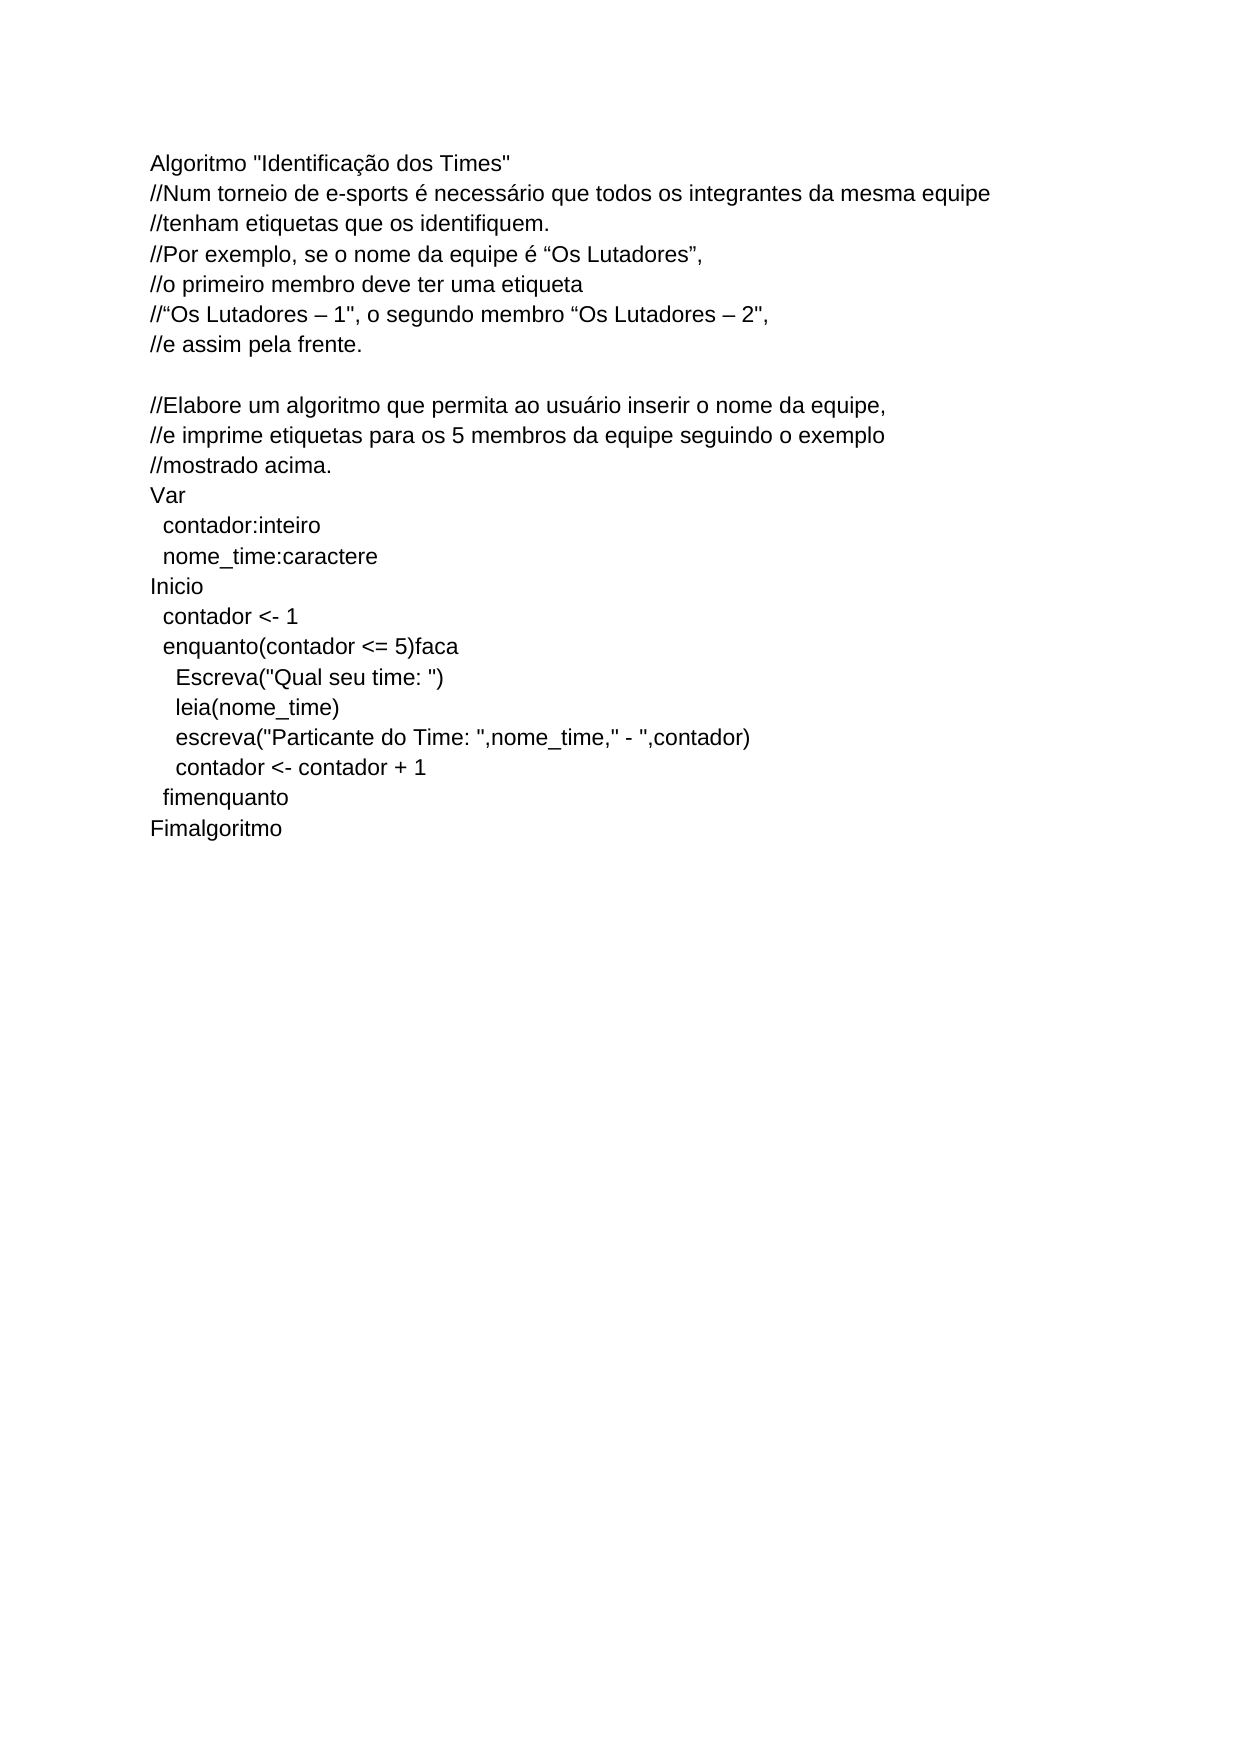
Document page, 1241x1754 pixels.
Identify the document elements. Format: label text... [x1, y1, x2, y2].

text contador:inteiro [150, 512, 1090, 539]
text //Num torneio de e-sports é necessário que todos os integrantes da mesma equipe [150, 180, 1090, 207]
text //mostrado acima. [150, 452, 1090, 478]
text Fimalgoritmo [150, 814, 1090, 841]
text Escreva("Qual seu time: ") [150, 663, 1090, 690]
text contador <- contador + 1 [150, 754, 1090, 781]
text contador <- 1 [150, 603, 1090, 629]
text //e assim pela frente. [150, 331, 1090, 358]
text nome_time:caractere [150, 543, 1090, 569]
text Algoritmo "Identificação dos Times" [150, 150, 1090, 176]
text //Por exemplo, se o nome da equipe é “Os Lutadores”, [150, 241, 1090, 267]
text fimenquanto [150, 784, 1090, 811]
text leia(nome_time) [150, 694, 1090, 720]
text //o primeiro membro deve ter uma etiqueta [150, 271, 1090, 297]
text //tenham etiquetas que os identifiquem. [150, 210, 1090, 237]
text escreva("Particante do Time: ",nome_time," - ",contador) [150, 724, 1090, 750]
text Var [150, 482, 1090, 509]
text //e imprime etiquetas para os 5 membros da equipe seguindo o exemplo [150, 422, 1090, 448]
text //“Os Lutadores – 1", o segundo membro “Os Lutadores – 2", [150, 301, 1090, 327]
text Inicio [150, 573, 1090, 599]
text //Elabore um algoritmo que permita ao usuário inserir o nome da equipe, [150, 392, 1090, 418]
text enquanto(contador <= 5)faca [150, 633, 1090, 660]
